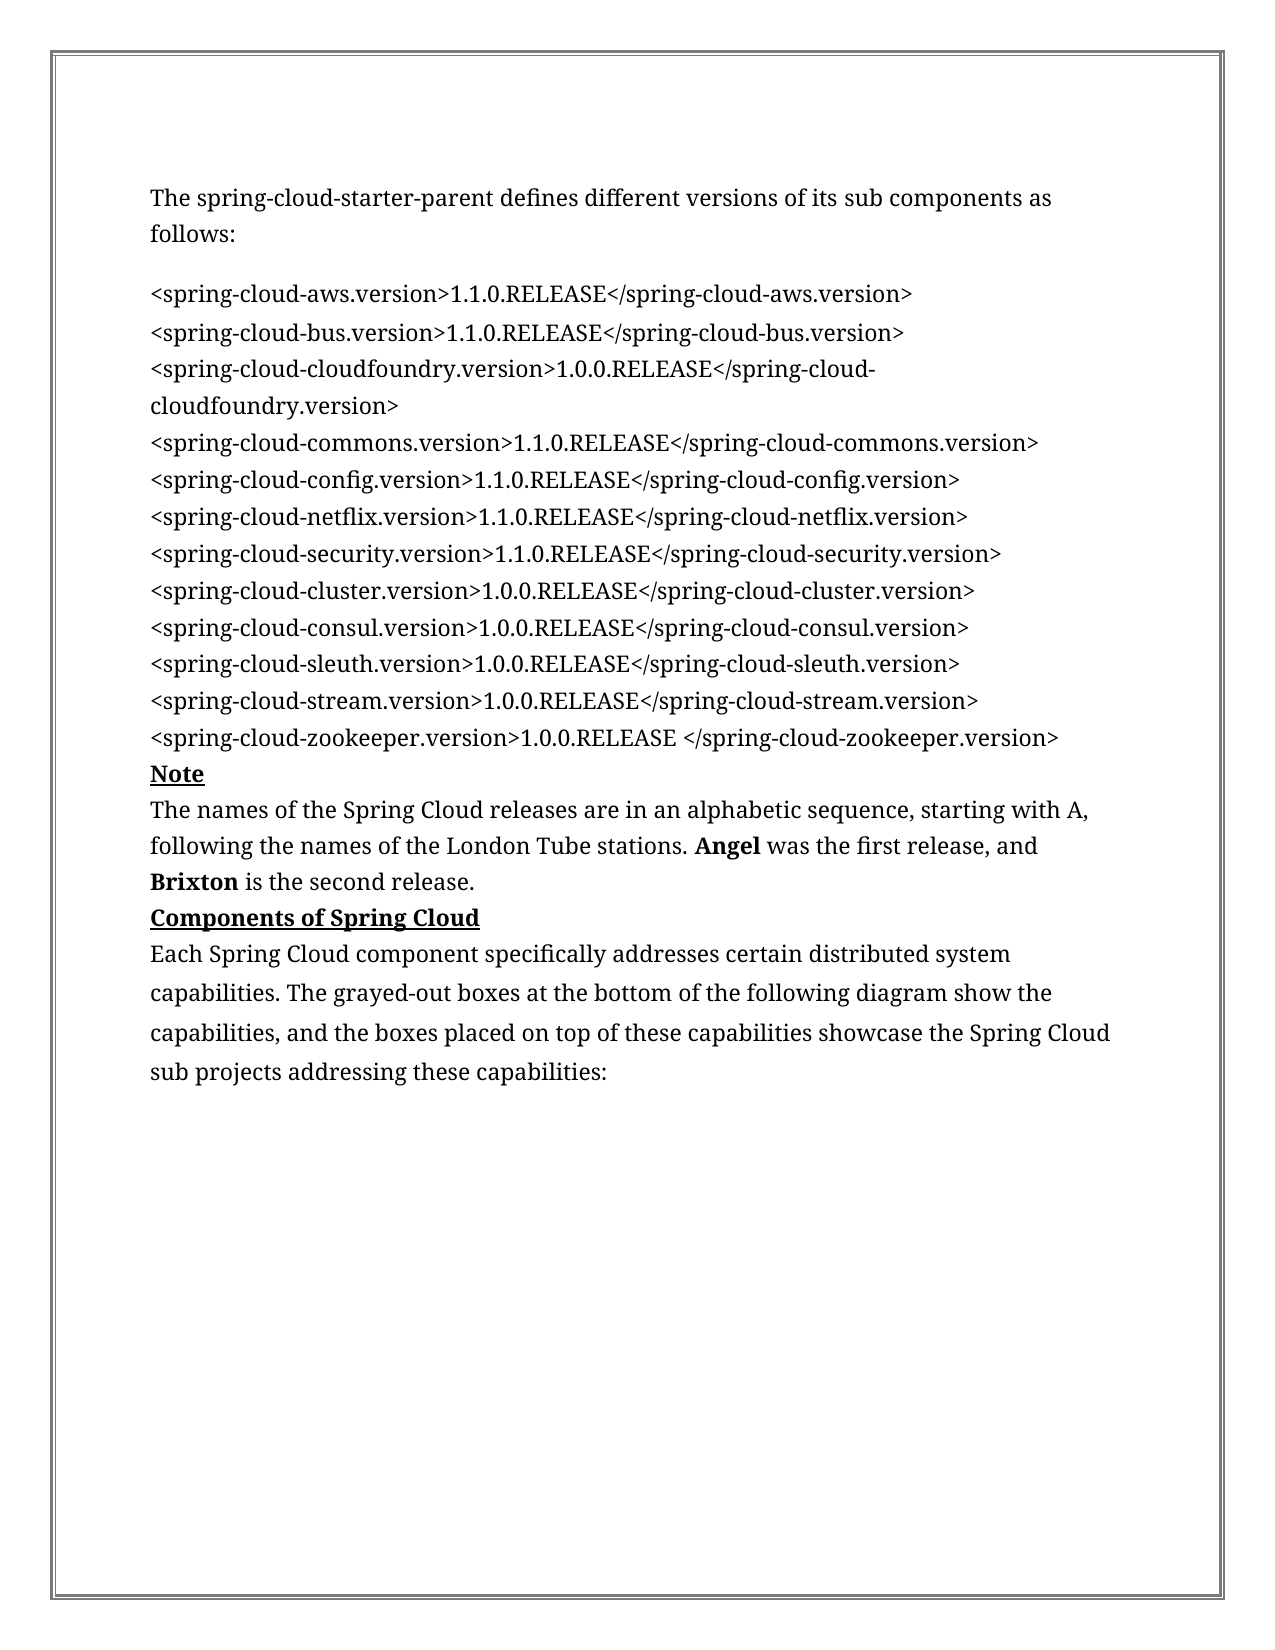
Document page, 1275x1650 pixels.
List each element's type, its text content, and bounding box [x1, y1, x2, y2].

text <spring-cloud-netflix.version>1.1.0.RELEASE</spring-cloud-netflix.version> [150, 501, 1125, 532]
text Each Spring Cloud component specifically addresses certain distributed system capabilities. The grayed-out boxes at the bottom of the following diagram show the capabilities, and the boxes placed on top of these capabilities showcase the Spring Cloud sub projects addressing these capabilities: [150, 938, 1119, 1087]
text Components of Spring Cloud [150, 902, 1125, 933]
text <spring-cloud-commons.version>1.1.0.RELEASE</spring-cloud-commons.version> [150, 427, 1125, 458]
text <spring-cloud-consul.version>1.0.0.RELEASE</spring-cloud-consul.version> [150, 611, 1125, 643]
text <spring-cloud-stream.version>1.0.0.RELEASE</spring-cloud-stream.version> [150, 685, 1125, 716]
text <spring-cloud-aws.version>1.1.0.RELEASE</spring-cloud-aws.version> [150, 277, 1125, 309]
text cloudfoundry.version> [150, 390, 1125, 421]
text Note [150, 758, 1125, 789]
text <spring-cloud-bus.version>1.1.0.RELEASE</spring-cloud-bus.version> [150, 316, 1125, 348]
text <spring-cloud-sleuth.version>1.0.0.RELEASE</spring-cloud-sleuth.version> [150, 648, 1125, 679]
text The names of the Spring Cloud releases are in an alphabetic sequence, starting with A, following the names of the London Tube stations. Angel was the first release, and Brixton is the second release. [150, 794, 1125, 897]
text <spring-cloud-cloudfoundry.version>1.0.0.RELEASE</spring-cloud- [150, 353, 1125, 384]
text <spring-cloud-zookeeper.version>1.0.0.RELEASE </spring-cloud-zookeeper.version> [150, 722, 1125, 753]
text The spring-cloud-starter-parent defines different versions of its sub components as follows: [150, 182, 1125, 249]
text <spring-cloud-config.version>1.1.0.RELEASE</spring-cloud-config.version> [150, 464, 1125, 495]
text <spring-cloud-security.version>1.1.0.RELEASE</spring-cloud-security.version> [150, 538, 1125, 569]
text <spring-cloud-cluster.version>1.0.0.RELEASE</spring-cloud-cluster.version> [150, 574, 1125, 606]
